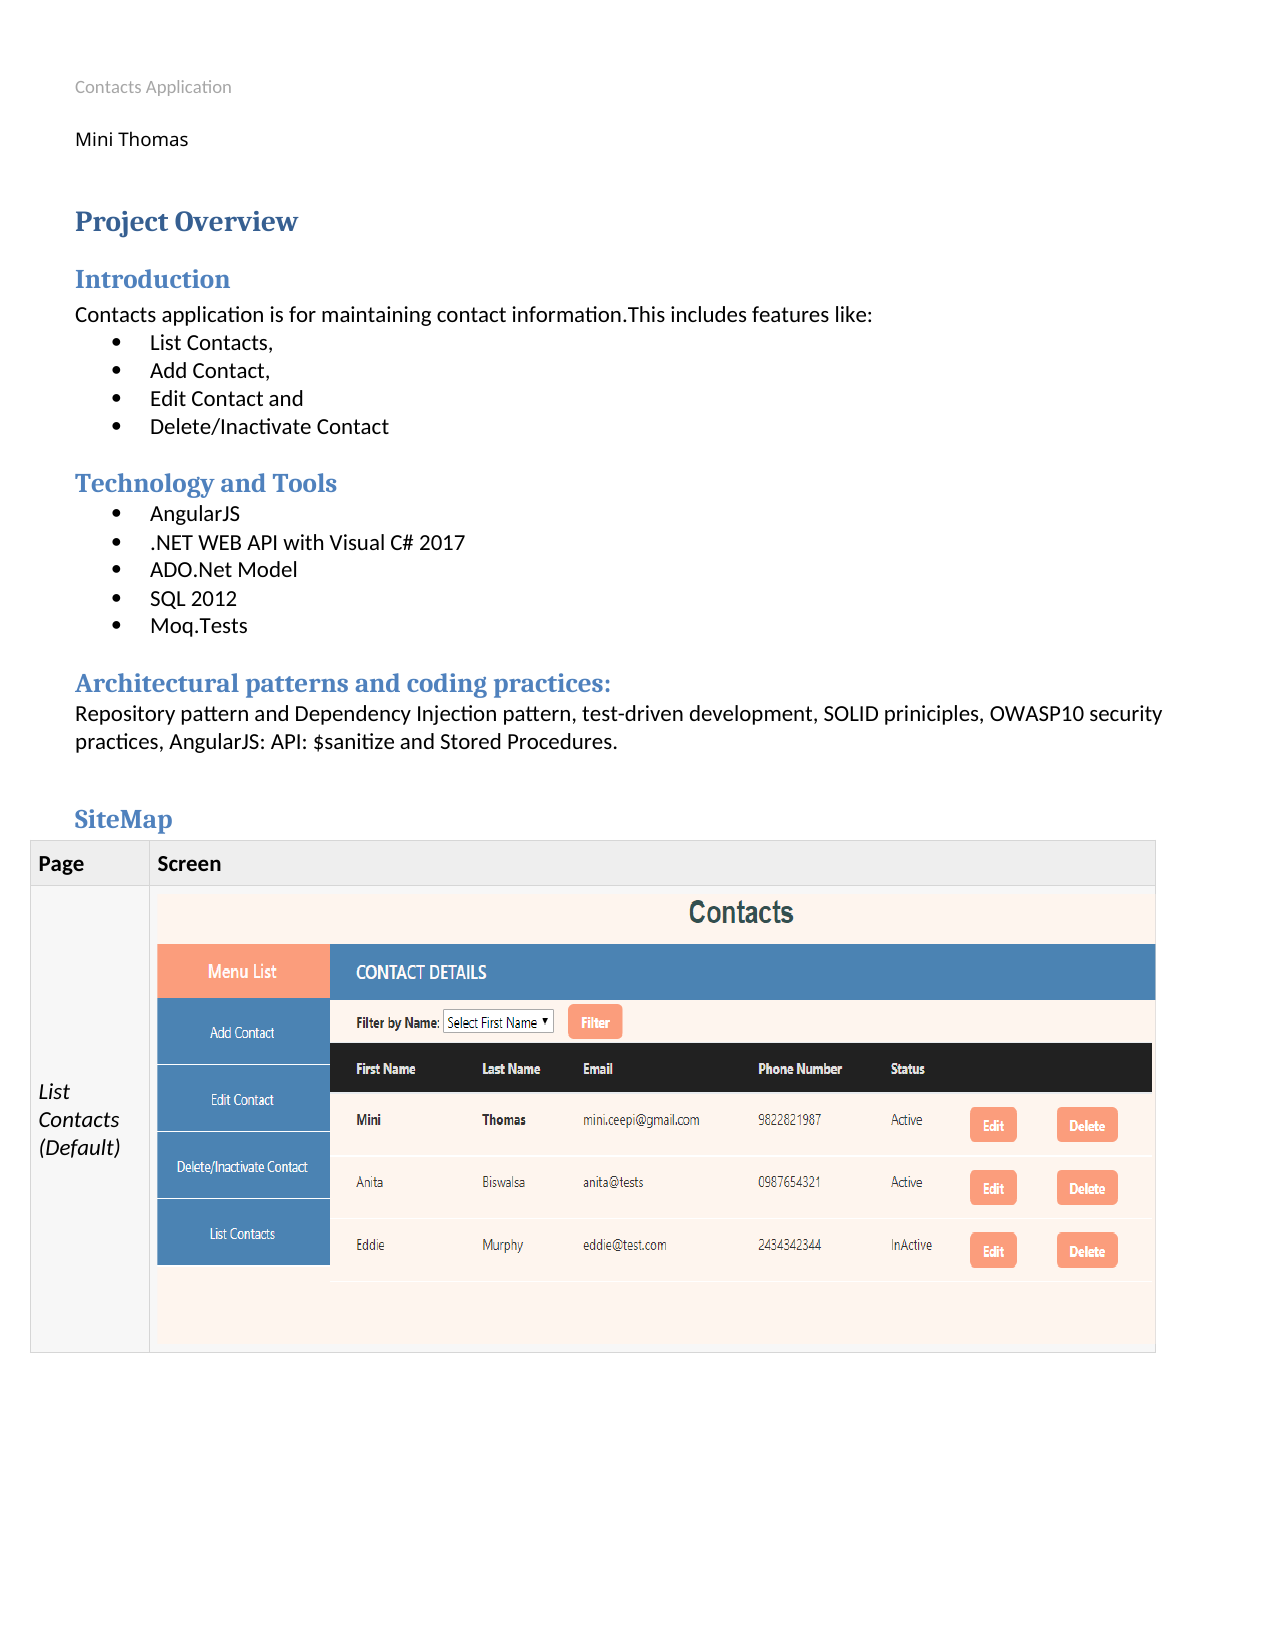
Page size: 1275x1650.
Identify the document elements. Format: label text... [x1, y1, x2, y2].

list .NET WEB API with Visual C# 2017 [112, 528, 1200, 556]
text Repository pattern and Dependency Injection pattern, test-driven development, SOLID priniciples, OWASP10 security practices, AngularJS: API: $sanitize and Stored Procedures. [75, 699, 1200, 755]
table_header Screen [150, 841, 1155, 885]
list Delete/Inactivate Contact [112, 412, 1200, 440]
list AngularJS [112, 499, 1200, 528]
table_header Page [31, 841, 149, 885]
list ADO.Net Model [112, 556, 1200, 584]
picture [157, 894, 1156, 1344]
list Edit Contact and [112, 384, 1200, 412]
text Technology and Tools [75, 468, 1200, 499]
list Moq.Tests [112, 612, 1200, 640]
list List Contacts, [112, 328, 1200, 356]
table_cell [150, 886, 1155, 1352]
list Add Contact, [112, 356, 1200, 384]
text Architectural patterns and coding practices: [75, 668, 1200, 699]
text Mini Thomas [75, 126, 1200, 151]
subtitle Introduction [75, 264, 1200, 296]
subtitle Project Overview [75, 205, 1200, 239]
text Contacts application is for maintaining contact information.This includes features like: [75, 300, 1200, 328]
subtitle SiteMap [75, 804, 1200, 835]
table_cell List Contacts (Default) [31, 886, 149, 1352]
list SQL 2012 [112, 584, 1200, 612]
